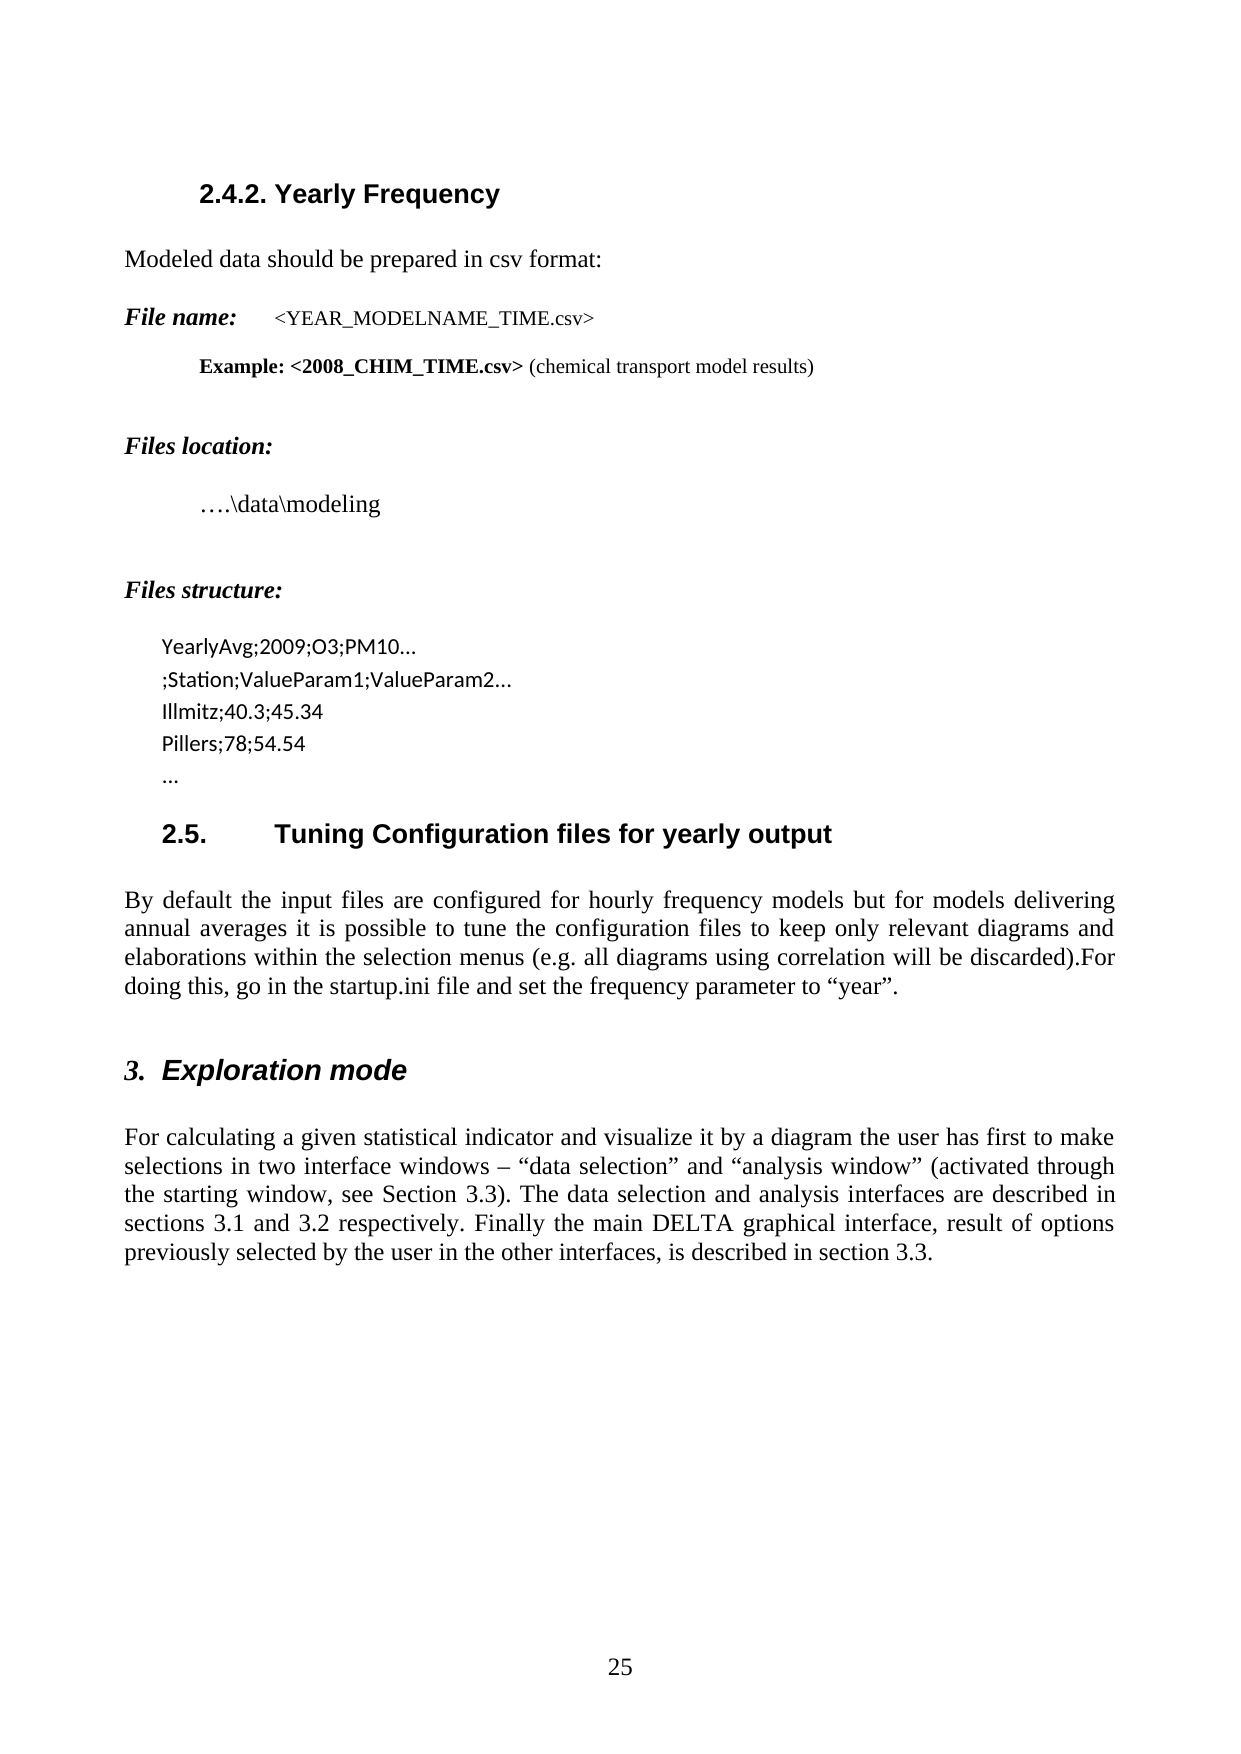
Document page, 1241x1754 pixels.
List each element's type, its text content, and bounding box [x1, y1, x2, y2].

subtitle Tuning Configuration files for yearly output [162, 818, 1116, 850]
text File name: <YEAR_MODELNAME_TIME.csv> [124, 302, 1116, 330]
text By default the input files are configured for hourly frequency models but for models delivering annual averages it is possible to tune the configuration files to keep only relevant diagrams and elaborations within the selection menus (e.g. all diagrams using correlation will be discarded).For doing this, go in the startup.ini file and set the frequency parameter to “year”. [124, 885, 1116, 1000]
subtitle Yearly Frequency [199, 178, 1116, 209]
subtitle Exploration mode [124, 1053, 1116, 1087]
list ;Station;ValueParam1;ValueParam2... [162, 665, 1116, 693]
text Example: <2008_CHIM_TIME.csv> (chemical transport model results) [124, 354, 1116, 378]
list YearlyAvg;2009;O3;PM10... [162, 632, 1116, 661]
text Files location: [124, 431, 1116, 460]
text For calculating a given statistical indicator and visualize it by a diagram the user has first to make selections in two interface windows – “data selection” and “analysis window” (activated through the starting window, see Section 3.3). The data selection and analysis interfaces are described in sections 3.1 and 3.2 respectively. Finally the main DELTA graphical interface, result of options previously selected by the user in the other interfaces, is described in section 3.3. [124, 1122, 1116, 1266]
text Modeled data should be prepared in csv format: [124, 244, 1116, 273]
list Illmitz;40.3;45.34 [162, 697, 1116, 725]
text Files structure: [124, 575, 1116, 604]
text ….\data\modeling [124, 489, 1116, 517]
list Pillers;78;54.54 [162, 729, 1116, 757]
list ... [162, 761, 1116, 789]
